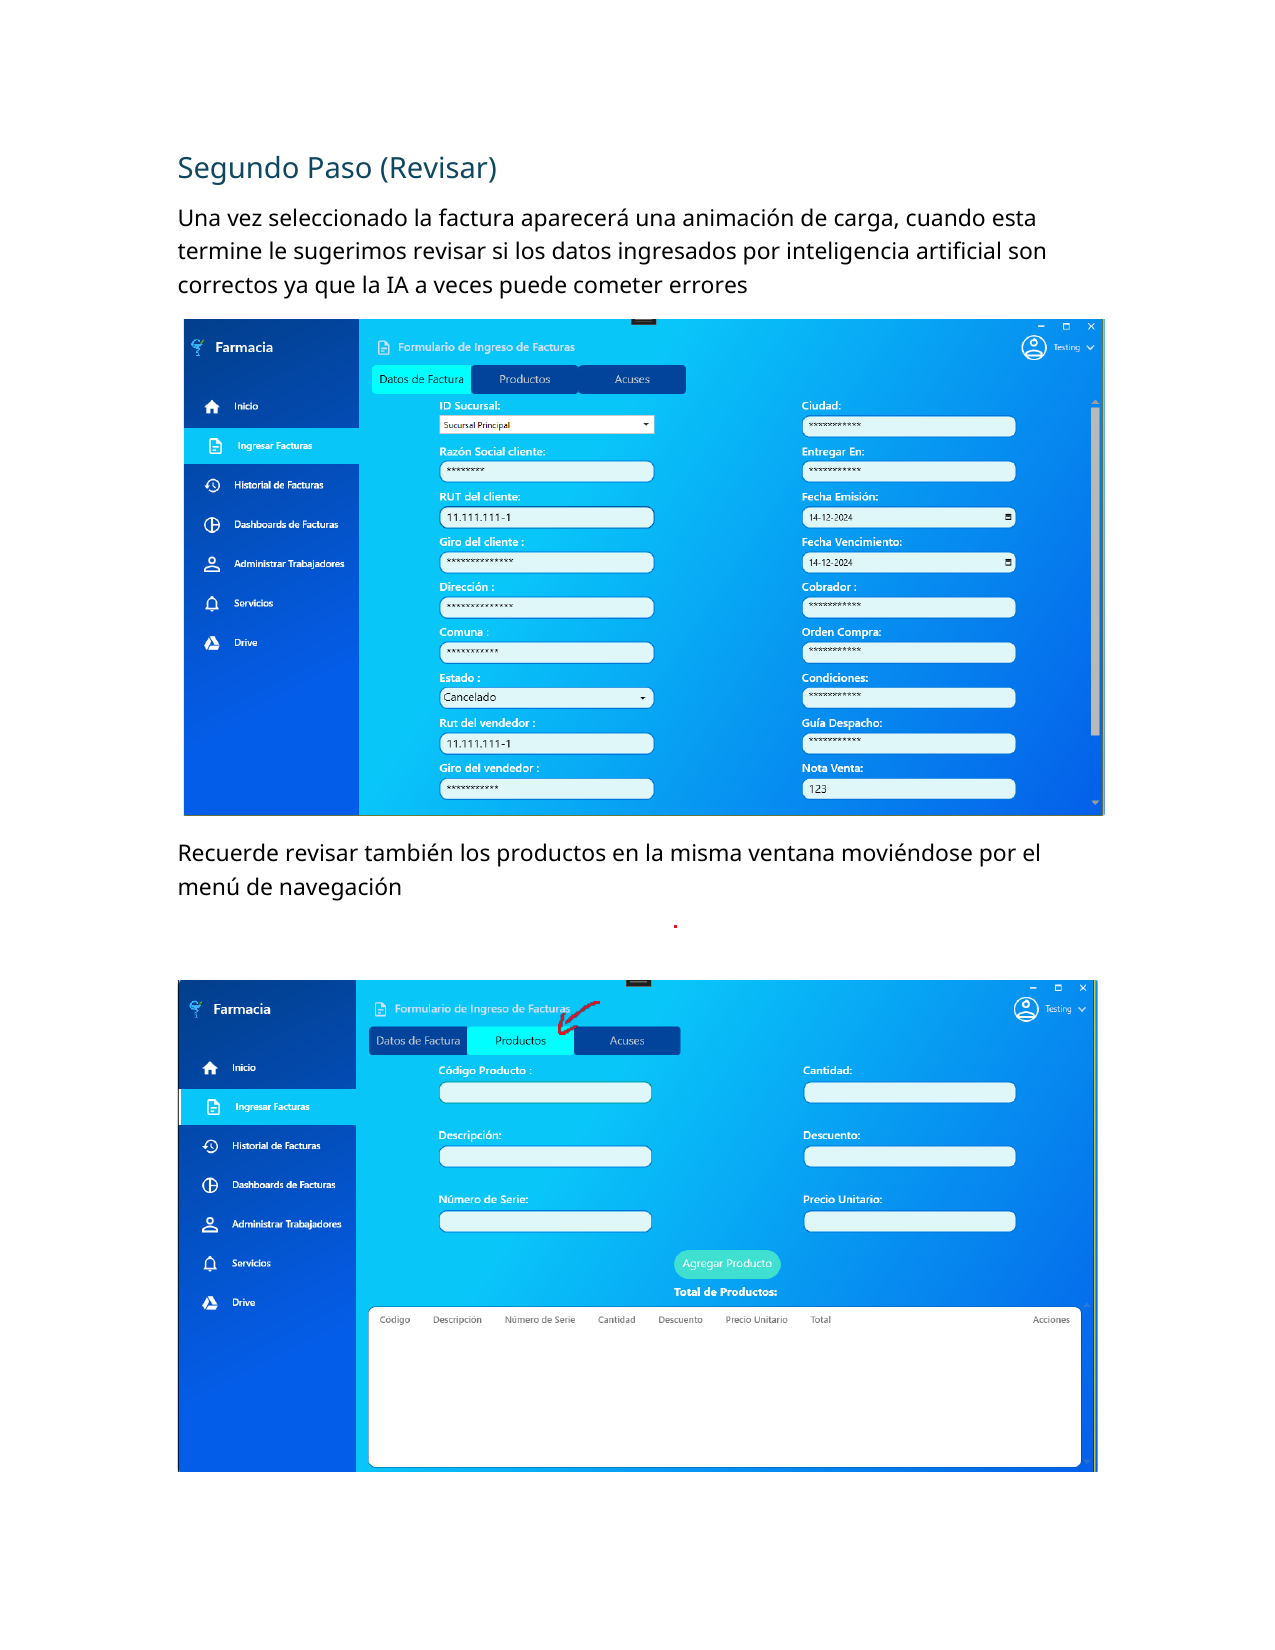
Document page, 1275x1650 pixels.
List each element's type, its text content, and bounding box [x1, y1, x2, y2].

picture [370, 1015, 680, 1054]
picture [441, 462, 654, 482]
picture [440, 1211, 651, 1232]
picture [473, 764, 480, 771]
picture [473, 538, 480, 545]
picture [441, 552, 654, 573]
picture [440, 319, 1105, 816]
picture [208, 1100, 218, 1104]
picture [369, 980, 1098, 1472]
picture [632, 319, 656, 324]
picture [441, 688, 654, 708]
picture [373, 366, 685, 393]
picture [177, 980, 355, 1472]
picture [440, 1146, 651, 1167]
picture [441, 733, 654, 754]
picture [440, 1082, 651, 1103]
picture [473, 493, 479, 500]
picture [581, 1002, 599, 1011]
picture [183, 465, 358, 816]
picture [463, 343, 470, 350]
picture [441, 507, 654, 527]
picture [567, 1012, 579, 1022]
picture [441, 597, 654, 618]
picture [503, 719, 510, 726]
subtitle Segundo Paso (Revisar) [177, 148, 1098, 187]
picture [441, 642, 654, 663]
picture [482, 722, 493, 726]
text Una vez seleccionado la factura aparecerá una animación de carga, cuando esta termine le sugerimos revisar si los datos ingresados por inteligencia artificial son correctos ya que la IA a veces puede cometer errores [177, 202, 1098, 300]
picture [210, 439, 220, 443]
picture [183, 319, 358, 427]
picture [457, 1067, 464, 1073]
picture [521, 343, 528, 350]
picture [440, 416, 654, 433]
picture [627, 980, 651, 986]
